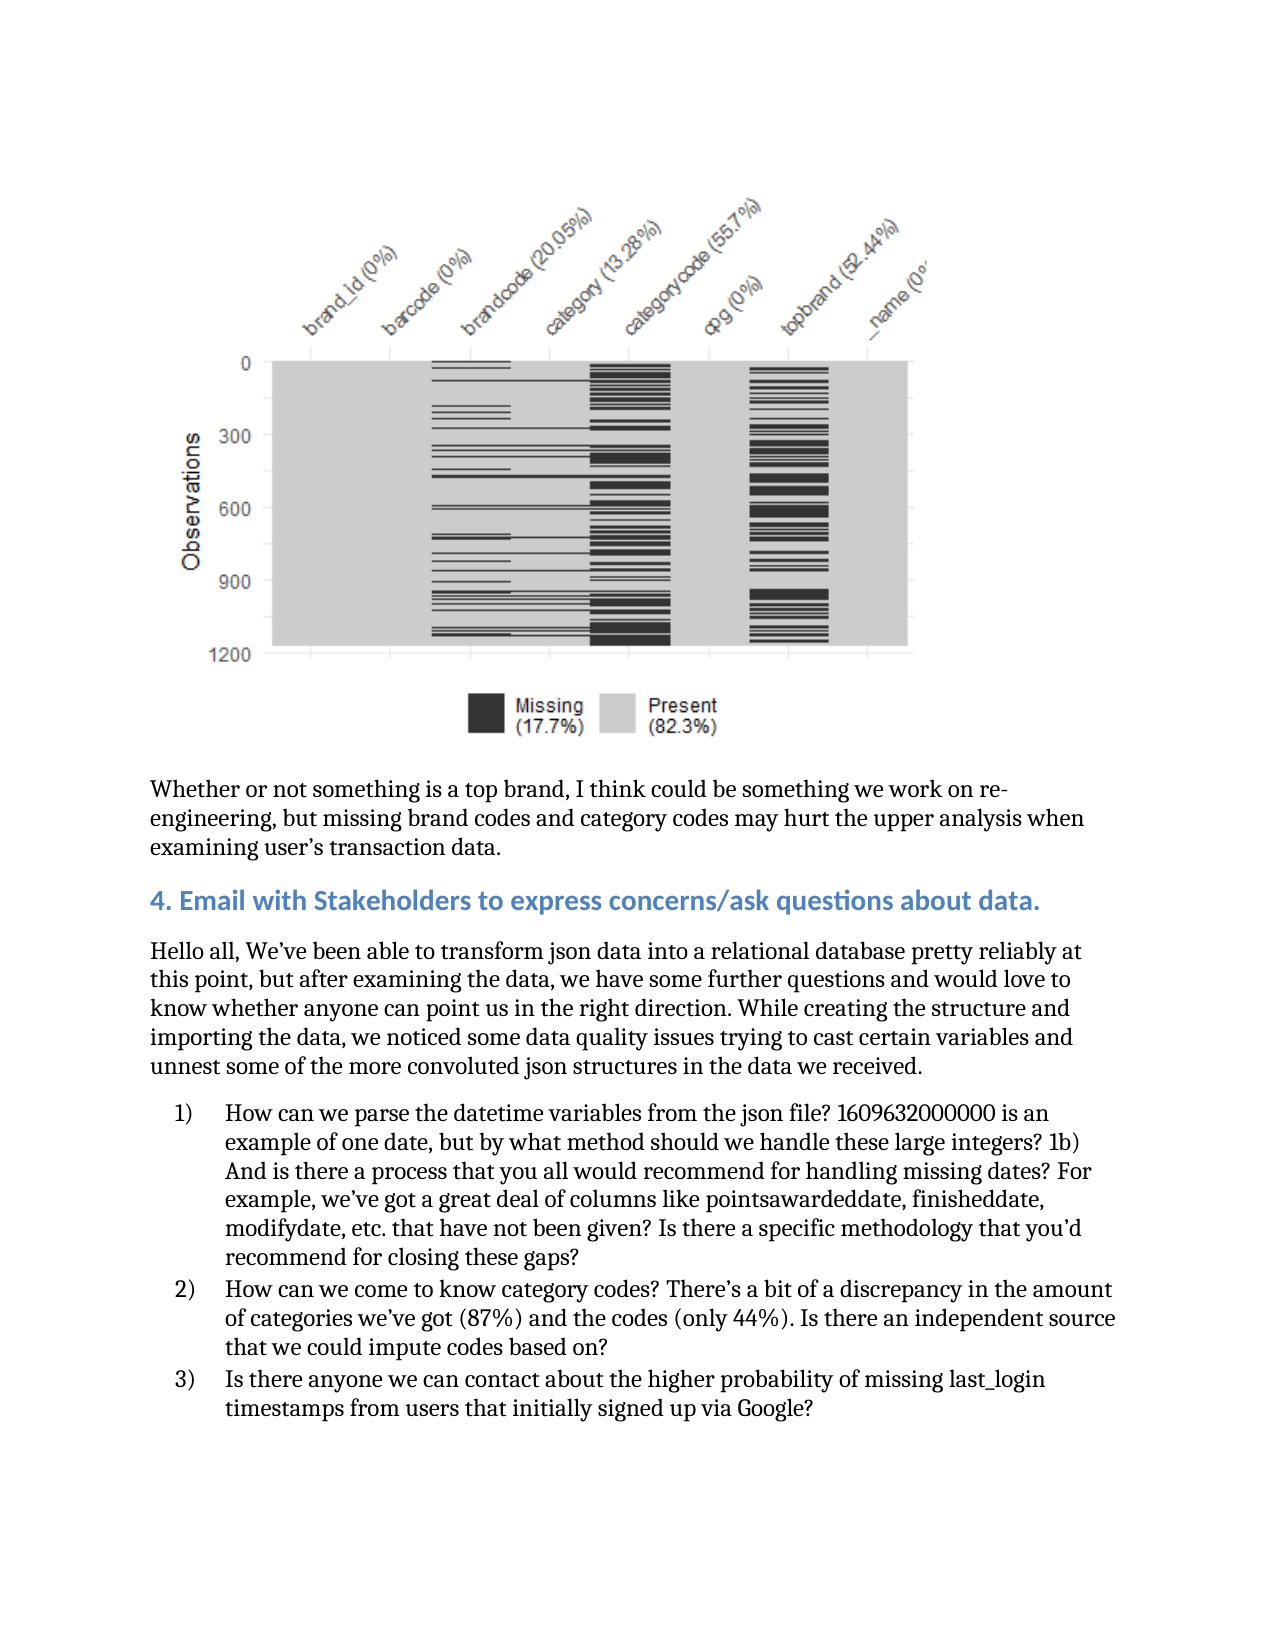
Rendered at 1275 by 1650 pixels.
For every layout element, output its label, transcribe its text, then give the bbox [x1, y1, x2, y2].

list Is there anyone we can contact about the higher probability of missing last_login timestamps from users that initially signed up via Google? [175, 1365, 1125, 1423]
text Hello all, We’ve been able to transform json data into a relational database pretty reliably at this point, but after examining the data, we have some further questions and would love to know whether anyone can point us in the right direction. While creating the structure and importing the data, we noticed some data quality issues trying to cast certain variables and unnest some of the more convoluted json structures in the data we received. [150, 937, 1125, 1080]
subtitle 4. Email with Stakeholders to express concerns/ask questions about data. [150, 882, 1125, 918]
text Whether or not something is a top brand, I think could be something we work on re-engineering, but missing brand codes and category codes may hurt the upper analysis when examining user’s transaction data. [150, 775, 1125, 861]
picture [168, 150, 927, 757]
list How can we come to know category codes? There’s a bit of a discrepancy in the amount of categories we’ve got (87%) and the codes (only 44%). Is there an independent source that we could impute codes based on? [175, 1275, 1125, 1362]
list How can we parse the datetime variables from the json file? 1609632000000 is an example of one date, but by what method should we handle these large integers? 1b) And is there a process that you all would recommend for handling missing dates? For example, we’ve got a great deal of columns like pointsawardeddate, finisheddate, modifydate, etc. that have not been given? Is there a specific methodology that you’d recommend for closing these gaps? [175, 1099, 1125, 1272]
